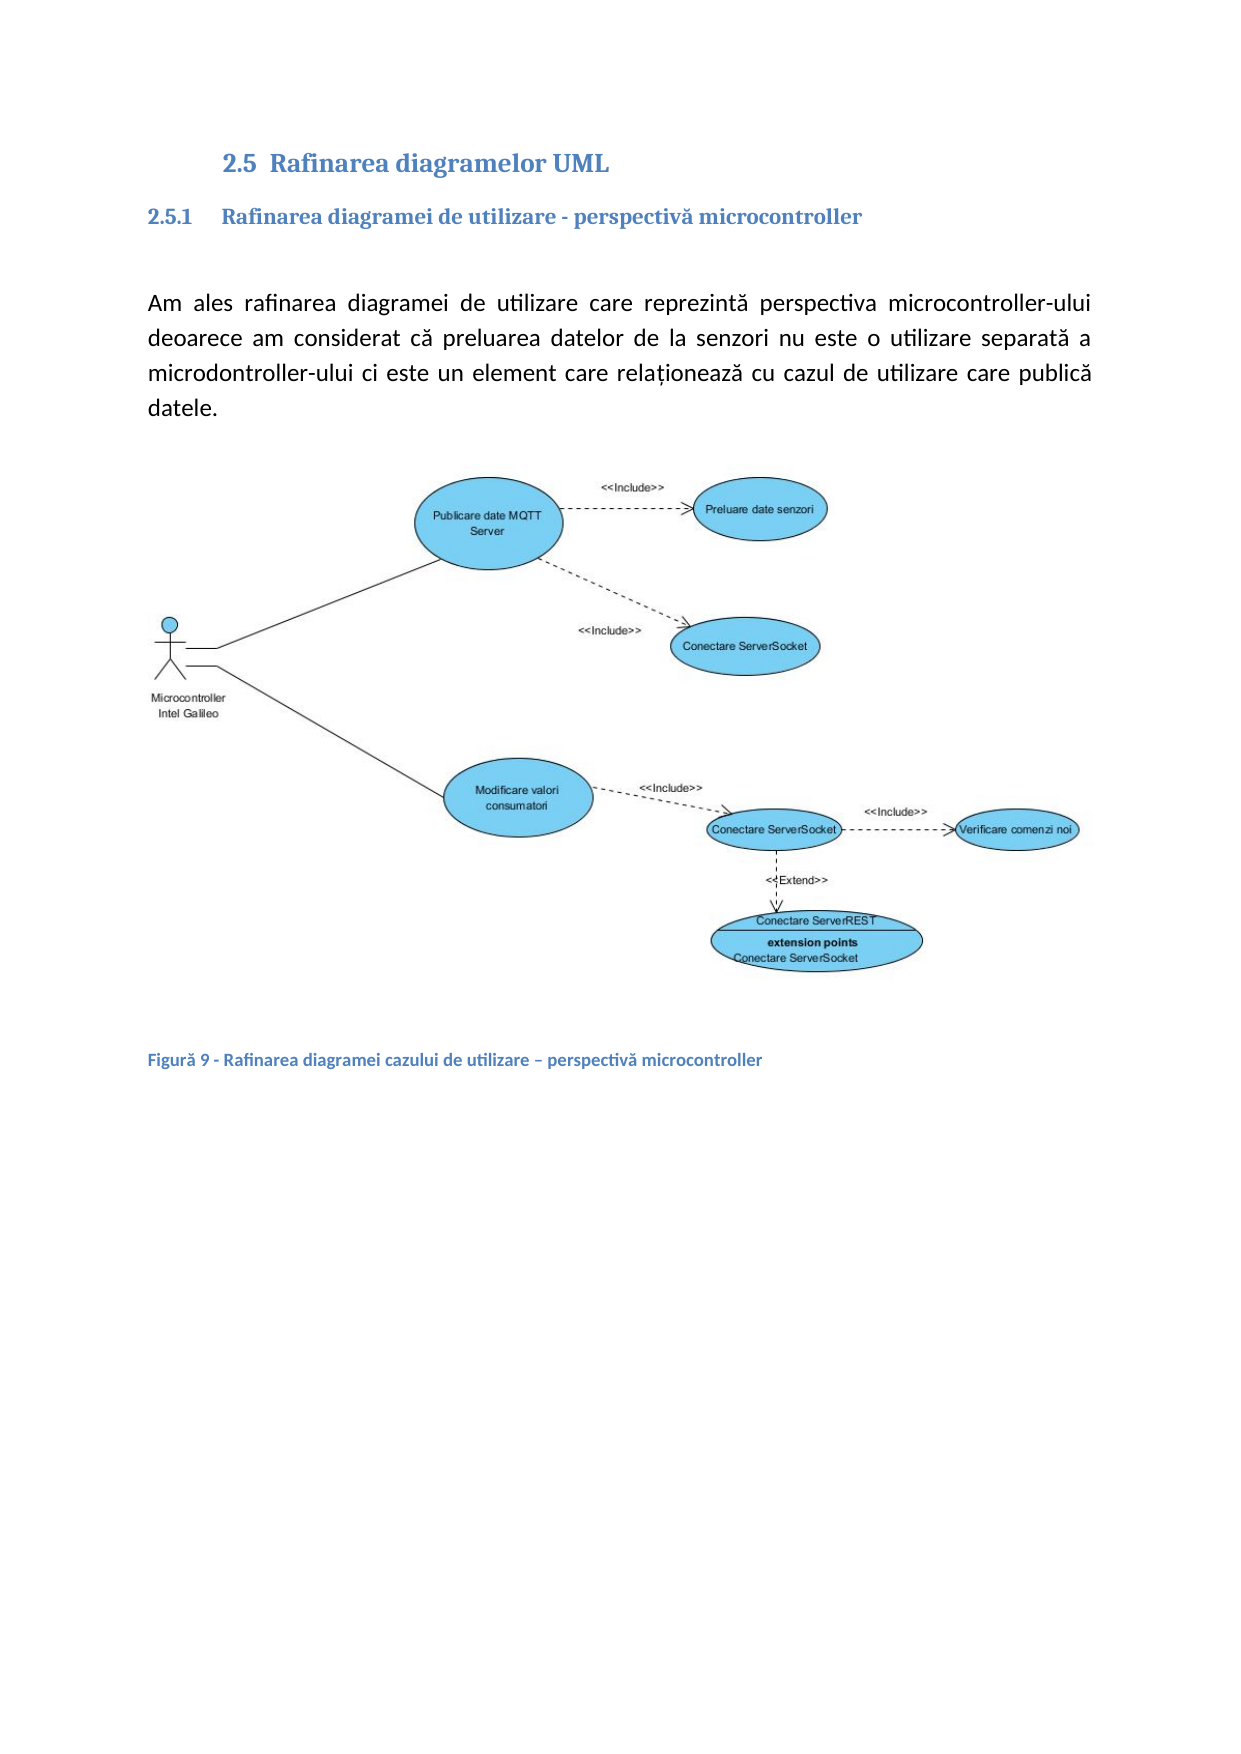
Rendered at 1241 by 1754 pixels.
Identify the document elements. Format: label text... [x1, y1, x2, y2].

subtitle 2.5.1 Rafinarea diagramei de utilizare - perspectivă microcontroller [148, 204, 1093, 231]
text Am ales rafinarea diagramei de utilizare care reprezintă perspectiva microcontroller-ului deoarece am considerat că preluarea datelor de la senzori nu este o utilizare separată a microdontroller-ului ci este un element care relaționează cu cazul de utilizare care publică datele. [148, 287, 1093, 423]
picture [147, 448, 1093, 1023]
text 2.5 Rafinarea diagramelor UML [223, 148, 1093, 179]
